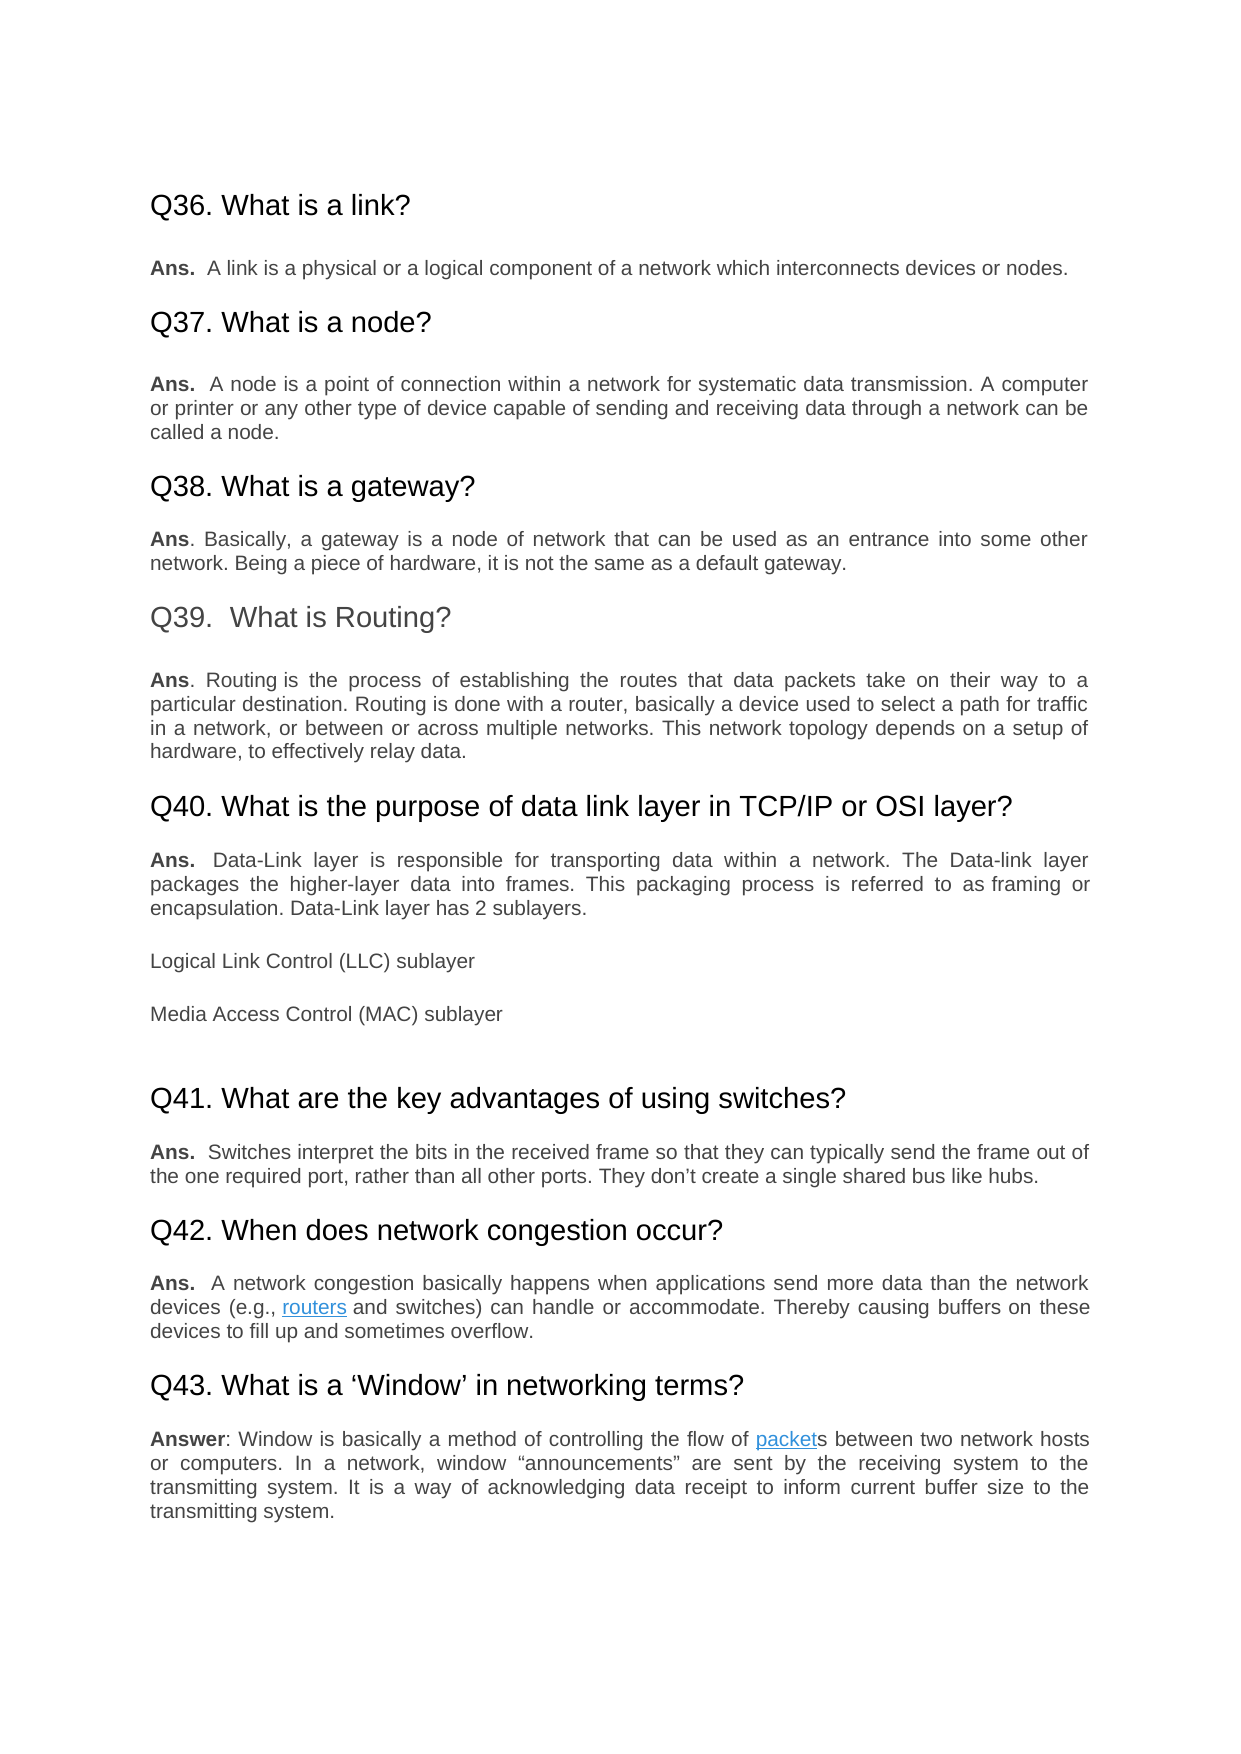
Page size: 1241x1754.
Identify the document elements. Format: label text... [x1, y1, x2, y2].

text Media Access Control (MAC) sublayer [150, 1002, 1090, 1026]
text Q43. What is a ‘Window’ in networking terms? [150, 1368, 1090, 1402]
text Ans. Basically, a gateway is a node of network that can be used as an entrance into some other network. Being a piece of hardware, it is not the same as a default gateway. [150, 527, 1090, 575]
text Q40. What is the purpose of data link layer in TCP/IP or OSI layer? [150, 789, 1090, 822]
text Ans. A network congestion basically happens when applications send more data than the network devices (e.g., routers and switches) can handle or accommodate. Thereby causing buffers on these devices to fill up and sometimes overflow. [150, 1271, 1090, 1342]
text Logical Link Control (LLC) sublayer [150, 949, 1090, 973]
text Q42. When does network congestion occur? [150, 1213, 1090, 1247]
text Ans. Switches interpret the bits in the received frame so that they can typically send the frame out of the one required port, rather than all other ports. They don’t create a single shared bus like hubs. [150, 1140, 1090, 1188]
text Q37. What is a node? [150, 305, 1090, 338]
text Ans. Data-Link layer is responsible for transporting data within a network. The Data-link layer packages the higher-layer data into frames. This packaging process is referred to as framing or encapsulation. Data-Link layer has 2 sublayers. [150, 848, 1090, 920]
text Answer: Window is basically a method of controlling the flow of packets between two network hosts or computers. In a network, window “announcements” are sent by the receiving system to the transmitting system. It is a way of acknowledging data receipt to inform current buffer size to the transmitting system. [150, 1427, 1090, 1523]
text Ans. A link is a physical or a logical component of a network which interconnects devices or nodes. [150, 255, 1090, 279]
text Q39. What is Routing? [150, 600, 1090, 634]
text Q38. What is a gateway? [150, 469, 1090, 503]
text Ans. A node is a point of connection within a network for systematic data transmission. A computer or printer or any other type of device capable of sending and receiving data through a network can be called a node. [150, 372, 1090, 444]
text Ans. Routing is the process of establishing the routes that data packets take on their way to a particular destination. Routing is done with a router, basically a device used to select a path for traffic in a network, or between or across multiple networks. This network topology depends on a setup of hardware, to effectively relay data. [150, 667, 1090, 763]
text Q41. What are the key advantages of using switches? [150, 1081, 1090, 1114]
text Q36. What is a link? [150, 150, 1090, 222]
